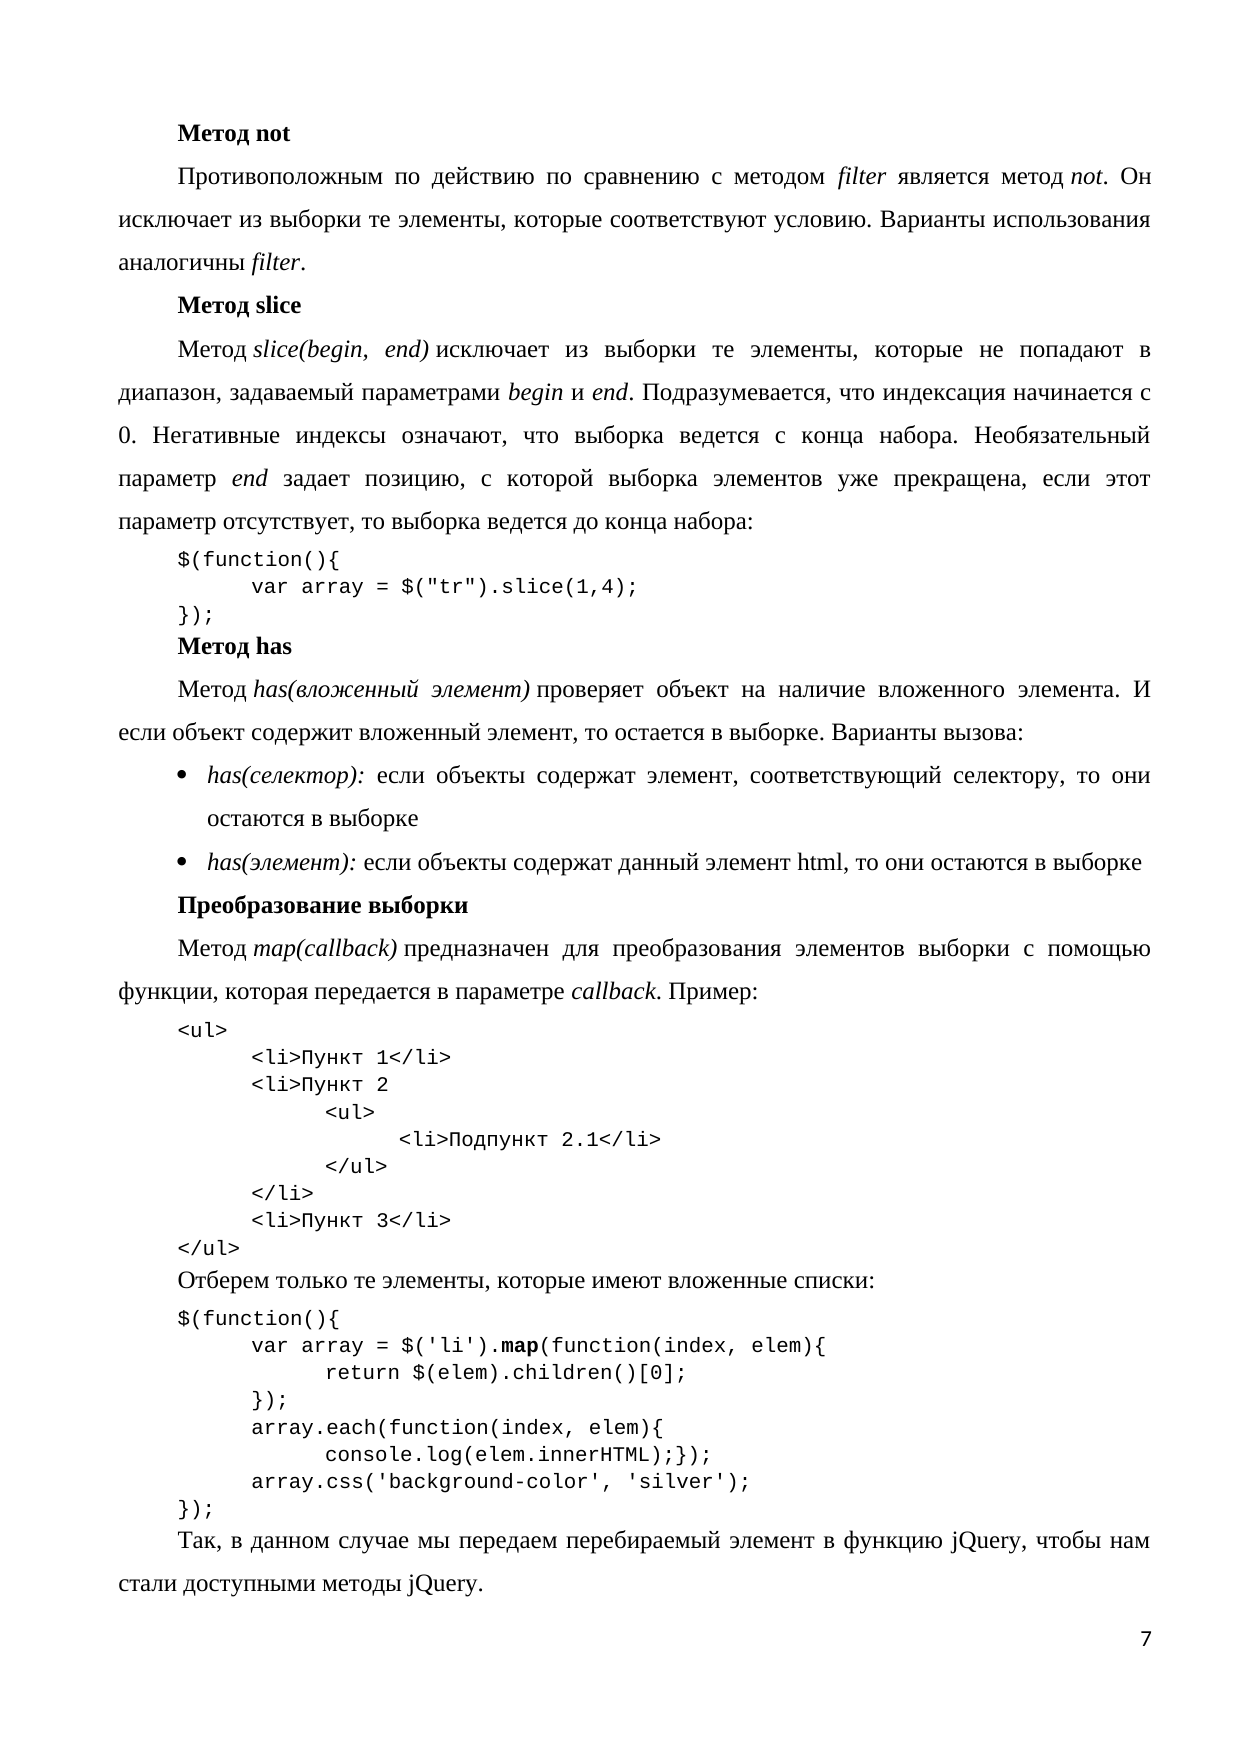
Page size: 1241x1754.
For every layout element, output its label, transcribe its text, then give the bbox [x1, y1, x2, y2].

text </ul> [118, 1156, 1152, 1180]
text }); [118, 1498, 1152, 1522]
text <li>Пункт 2 [118, 1074, 1152, 1098]
text }); [118, 604, 1152, 627]
text <ul> [118, 1102, 1152, 1125]
text </ul> [118, 1238, 1152, 1261]
text $(function(){ [118, 1308, 1152, 1332]
text <ul> [118, 1020, 1152, 1044]
text </li> [118, 1183, 1152, 1207]
text <li>Пункт 3</li> [118, 1210, 1152, 1234]
text <li>Пункт 1</li> [118, 1047, 1152, 1071]
text Метод not [118, 118, 1152, 147]
text }); [118, 1389, 1152, 1413]
text var array = $('li').map(function(index, elem){ [118, 1335, 1152, 1359]
text var array = $("tr").slice(1,4); [118, 577, 1152, 600]
text Метод map(callback) предназначен для преобразования элементов выборки с помощью функции, которая передается в параметре callback. Пример: [118, 933, 1152, 1005]
text Преобразование выборки [118, 890, 1152, 918]
text array.css('background-color', 'silver'); [118, 1471, 1152, 1495]
text Противоположным по действию по сравнению с методом filter является метод not. Он исключает из выборки те элементы, которые соответствуют условию. Варианты использования аналогичны filter. [118, 161, 1152, 276]
text return $(elem).children()[0]; [118, 1362, 1152, 1386]
text array.each(function(index, elem){ [118, 1417, 1152, 1440]
text $(function(){ [118, 549, 1152, 573]
list has(селектор): если объекты содержат элемент, соответствующий селектору, то они остаются в выборке [177, 760, 1152, 832]
text Так, в данном случае мы передаем перебираемый элемент в функцию jQuery, чтобы нам стали доступными методы jQuery. [118, 1525, 1152, 1597]
text Метод slice [118, 291, 1152, 319]
text Метод slice(begin, end) исключает из выборки те элементы, которые не попадают в диапазон, задаваемый параметрами begin и end. Подразумевается, что индексация начинается с 0. Негативные индексы означают, что выборка ведется с конца набора. Необязательный параметр end задает позицию, с которой выборка элементов уже прекращена, если этот параметр отсутствует, то выборка ведется до конца набора: [118, 334, 1152, 535]
list has(элемент): если объекты содержат данный элемент html, то они остаются в выборке [177, 847, 1152, 875]
text Метод has [118, 631, 1152, 660]
text Отберем только те элементы, которые имеют вложенные списки: [118, 1265, 1152, 1293]
text Метод has(вложенный элемент) проверяет объект на наличие вложенного элемента. И если объект содержит вложенный элемент, то остается в выборке. Варианты вызова: [118, 674, 1152, 746]
text <li>Подпункт 2.1</li> [118, 1129, 1152, 1152]
text console.log(elem.innerHTML);}); [118, 1444, 1152, 1467]
